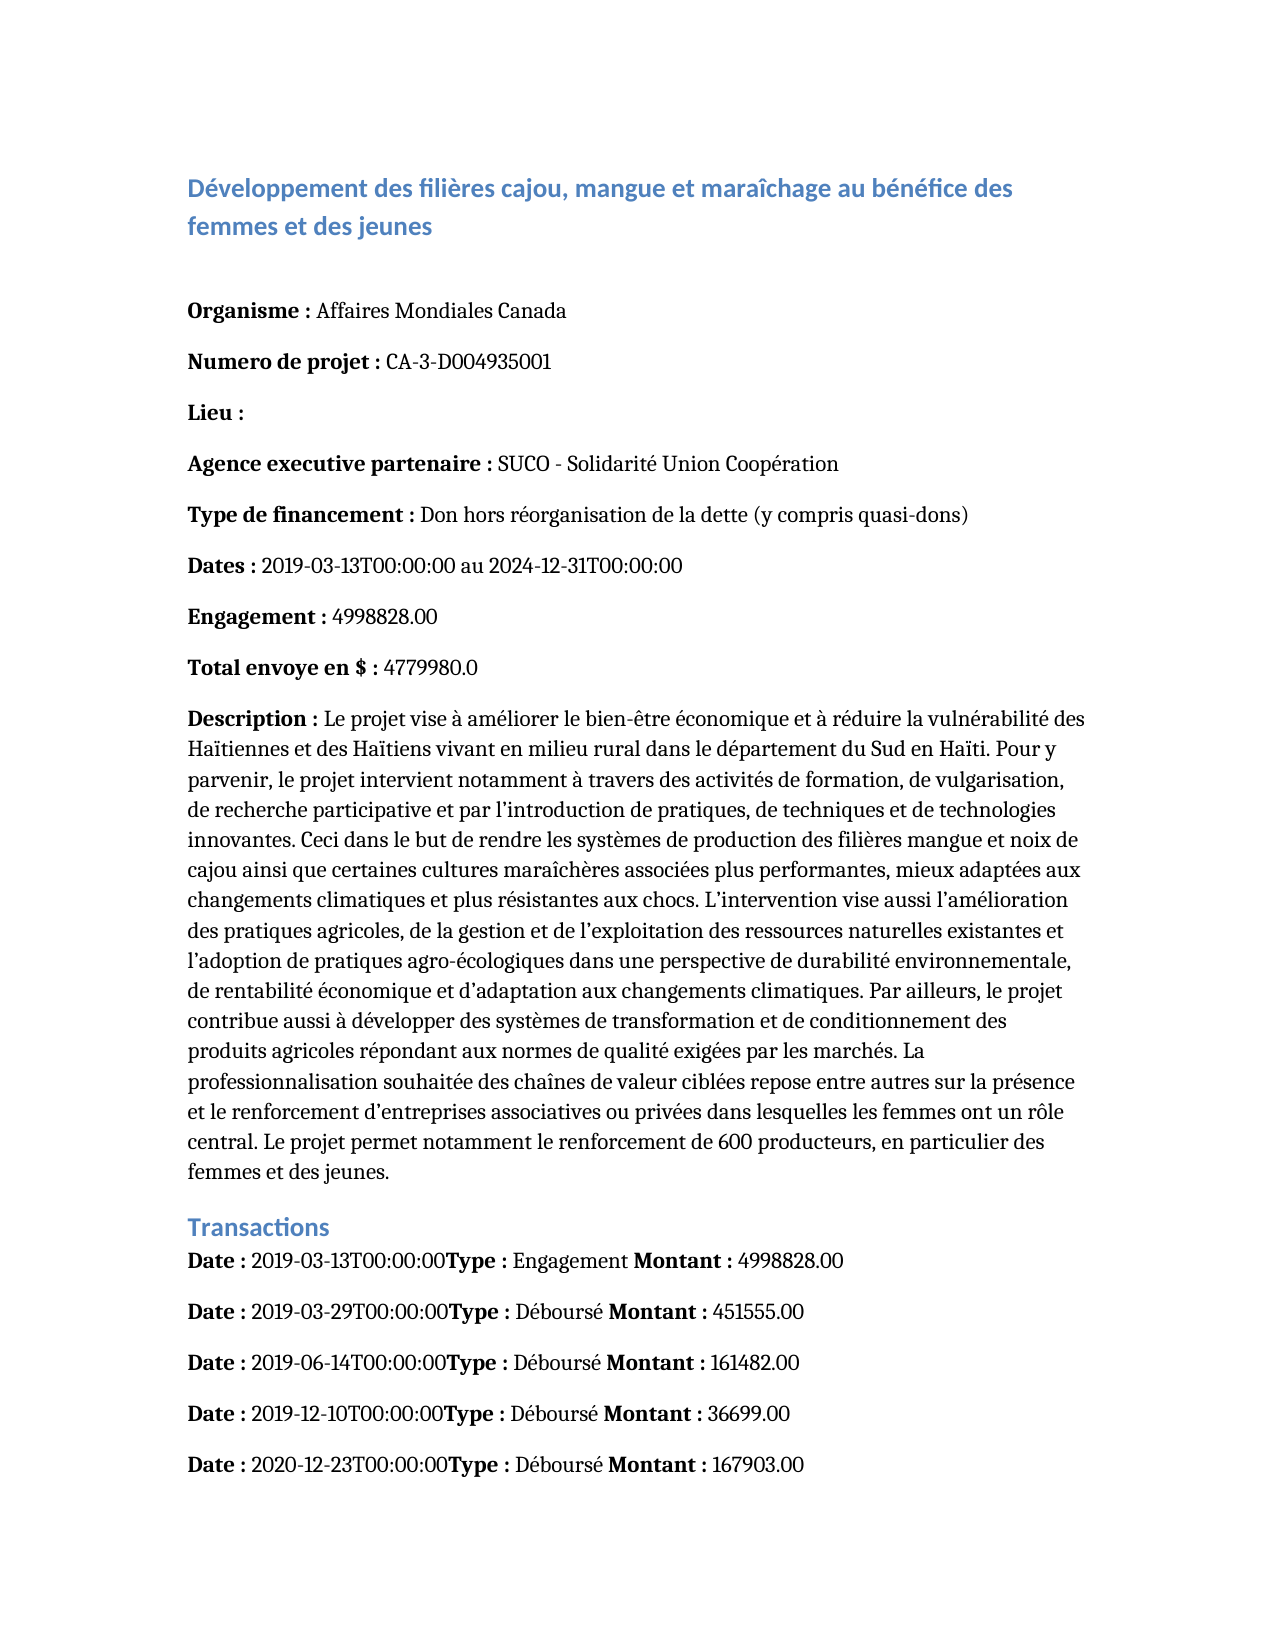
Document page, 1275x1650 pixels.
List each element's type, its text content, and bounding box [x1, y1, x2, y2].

text Numero de projet : CA-3-D004935001 [187, 349, 1087, 375]
text Engagement : 4998828.00 [187, 604, 1087, 630]
text Date : 2019-12-10T00:00:00Type : Déboursé Montant : 36699.00 [187, 1401, 1087, 1428]
text Organisme : Affaires Mondiales Canada [187, 298, 1087, 324]
text Lieu : [187, 400, 1087, 426]
text Date : 2019-06-14T00:00:00Type : Déboursé Montant : 161482.00 [187, 1350, 1087, 1377]
text Agence executive partenaire : SUCO - Solidarité Union Coopération [187, 451, 1087, 477]
text Date : 2020-12-23T00:00:00Type : Déboursé Montant : 167903.00 [187, 1452, 1087, 1479]
text Total envoye en $ : 4779980.0 [187, 655, 1087, 681]
text Description : Le projet vise à améliorer le bien-être économique et à réduire la vulnérabilité des Haïtiennes et des Haïtiens vivant en milieu rural dans le département du Sud en Haïti. Pour y parvenir, le projet intervient notamment à travers des activités de formation, de vulgarisation, de recherche participative et par l’introduction de pratiques, de techniques et de technologies innovantes. Ceci dans le but de rendre les systèmes de production des filières mangue et noix de cajou ainsi que certaines cultures maraîchères associées plus performantes, mieux adaptées aux changements climatiques et plus résistantes aux chocs. L’intervention vise aussi l’amélioration des pratiques agricoles, de la gestion et de l’exploitation des ressources naturelles existantes et l’adoption de pratiques agro-écologiques dans une perspective de durabilité environnementale, de rentabilité économique et d’adaptation aux changements climatiques. Par ailleurs, le projet contribue aussi à développer des systèmes de transformation et de conditionnement des produits agricoles répondant aux normes de qualité exigées par les marchés. La professionnalisation souhaitée des chaînes de valeur ciblées repose entre autres sur la présence et le renforcement d’entreprises associatives ou privées dans lesquelles les femmes ont un rôle central. Le projet permet notamment le renforcement de 600 producteurs, en particulier des femmes et des jeunes. [187, 706, 1087, 1186]
subtitle Transactions [187, 1210, 1087, 1243]
subtitle Développement des filières cajou, mangue et maraîchage au bénéfice des femmes et des jeunes [187, 171, 1087, 242]
text Date : 2019-03-13T00:00:00Type : Engagement Montant : 4998828.00 [187, 1248, 1087, 1274]
text Date : 2019-03-29T00:00:00Type : Déboursé Montant : 451555.00 [187, 1299, 1087, 1326]
text Type de financement : Don hors réorganisation de la dette (y compris quasi-dons) [187, 502, 1087, 528]
text Dates : 2019-03-13T00:00:00 au 2024-12-31T00:00:00 [187, 553, 1087, 579]
